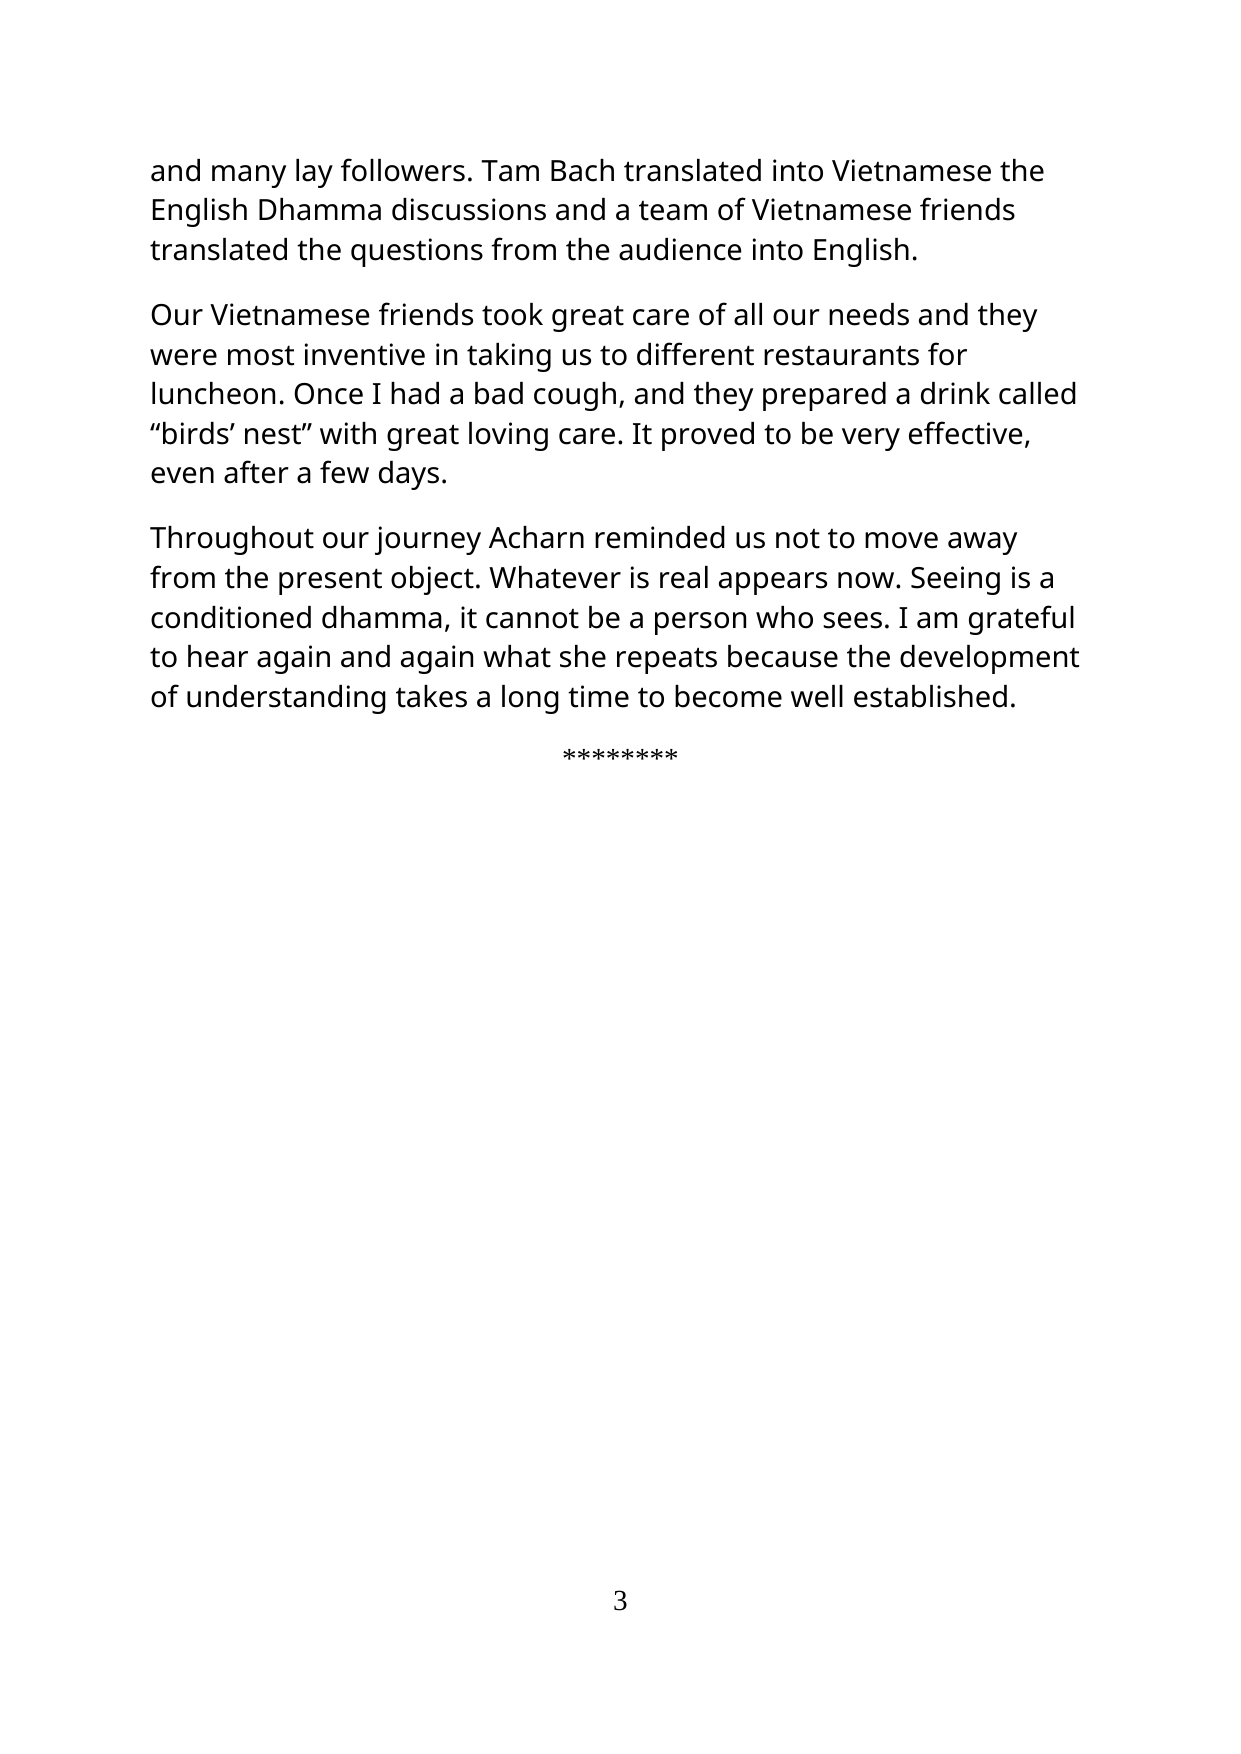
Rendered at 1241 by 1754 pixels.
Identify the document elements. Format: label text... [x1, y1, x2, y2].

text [150, 150, 1090, 269]
text Throughout our journey Acharn reminded us not to move away from the present object. Whatever is real appears now. Seeing is a conditioned dhamma, it cannot be a person who sees. I am grateful to hear again and again what she repeats because the development of understanding takes a long time to become well established. [150, 517, 1090, 716]
text Our Vietnamese friends took great care of all our needs and they were most inventive in taking us to different restaurants for luncheon. Once I had a bad cough, and they prepared a drink called “birds’ nest” with great loving care. It proved to be very effective, even after a few days. [150, 294, 1090, 492]
text ******** [150, 741, 1090, 774]
